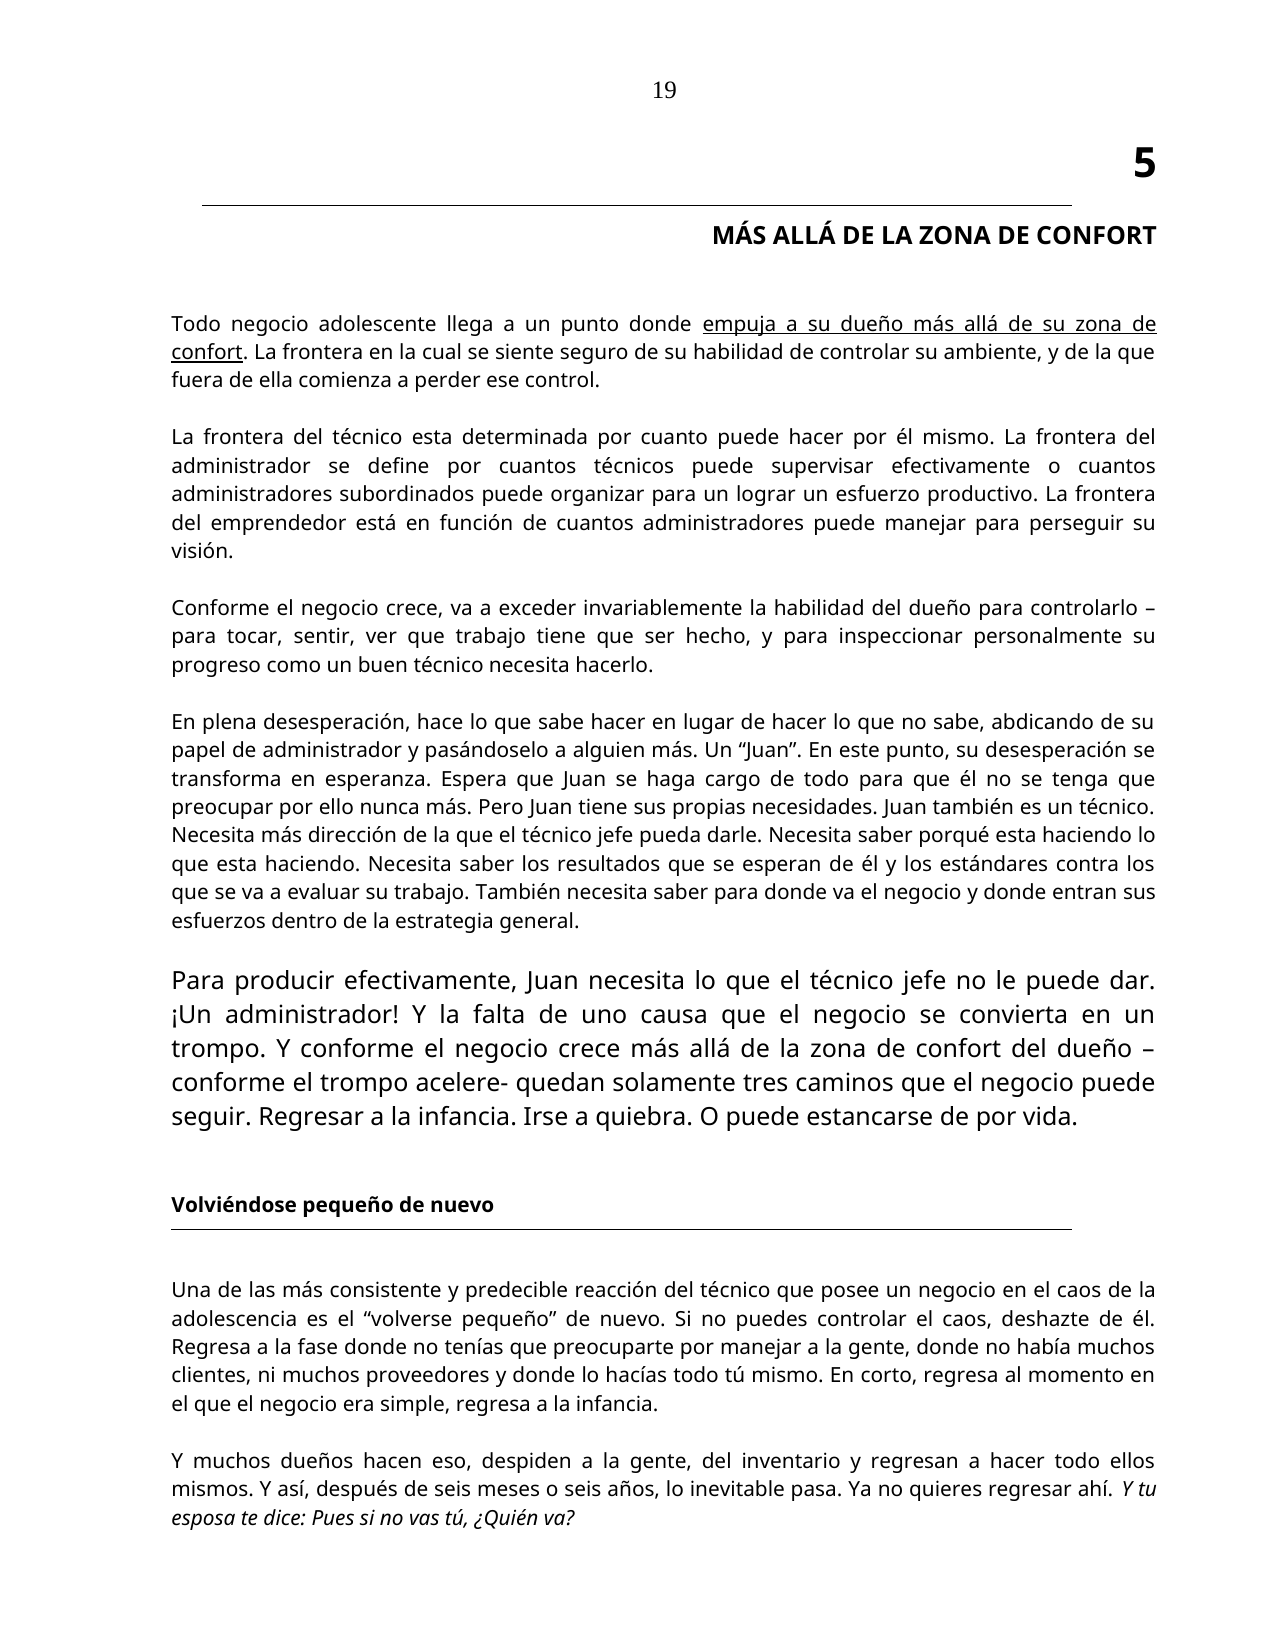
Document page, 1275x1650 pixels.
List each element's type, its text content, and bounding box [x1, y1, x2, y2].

text La frontera del técnico esta determinada por cuanto puede hacer por él mismo. La frontera del administrador se define por cuantos técnicos puede supervisar efectivamente o cuantos administradores subordinados puede organizar para un lograr un esfuerzo productivo. La frontera del emprendedor está en función de cuantos administradores puede manejar para perseguir su visión. [171, 422, 1157, 564]
text Volviéndose pequeño de nuevo [171, 1190, 1157, 1218]
text En plena desesperación, hace lo que sabe hacer en lugar de hacer lo que no sabe, abdicando de su papel de administrador y pasándoselo a alguien más. Un “Juan”. En este punto, su desesperación se transforma en esperanza. Espera que Juan se haga cargo de todo para que él no se tenga que preocupar por ello nunca más. Pero Juan tiene sus propias necesidades. Juan también es un técnico. Necesita más dirección de la que el técnico jefe pueda darle. Necesita saber porqué esta haciendo lo que esta haciendo. Necesita saber los resultados que se esperan de él y los estándares contra los que se va a evaluar su trabajo. También necesita saber para donde va el negocio y donde entran sus esfuerzos dentro de la estrategia general. [171, 707, 1157, 934]
text Para producir efectivamente, Juan necesita lo que el técnico jefe no le puede dar. ¡Un administrador! Y la falta de uno causa que el negocio se convierta en un trompo. Y conforme el negocio crece más allá de la zona de confort del dueño –conforme el trompo acelere- quedan solamente tres caminos que el negocio puede seguir. Regresar a la infancia. Irse a quiebra. O puede estancarse de por vida. [171, 963, 1157, 1133]
text Y muchos dueños hacen eso, despiden a la gente, del inventario y regresan a hacer todo ellos mismos. Y así, después de seis meses o seis años, lo inevitable pasa. Ya no quieres regresar ahí. Y tu esposa te dice: Pues si no vas tú, ¿Quién va? [171, 1446, 1157, 1531]
subtitle MÁS ALLÁ DE LA ZONA DE CONFORT [171, 189, 1157, 252]
text Todo negocio adolescente llega a un punto donde empuja a su dueño más allá de su zona de confort. La frontera en la cual se siente seguro de su habilidad de controlar su ambiente, y de la que fuera de ella comienza a perder ese control. [171, 309, 1157, 394]
text Conforme el negocio crece, va a exceder invariablemente la habilidad del dueño para controlarlo –para tocar, sentir, ver que trabajo tiene que ser hecho, y para inspeccionar personalmente su progreso como un buen técnico necesita hacerlo. [171, 593, 1157, 678]
text 5 [171, 132, 1157, 189]
text Una de las más consistente y predecible reacción del técnico que posee un negocio en el caos de la adolescencia es el “volverse pequeño” de nuevo. Si no puedes controlar el caos, deshazte de él. Regresa a la fase donde no tenías que preocuparte por manejar a la gente, donde no había muchos clientes, ni muchos proveedores y donde lo hacías todo tú mismo. En corto, regresa al momento en el que el negocio era simple, regresa a la infancia. [171, 1275, 1157, 1417]
